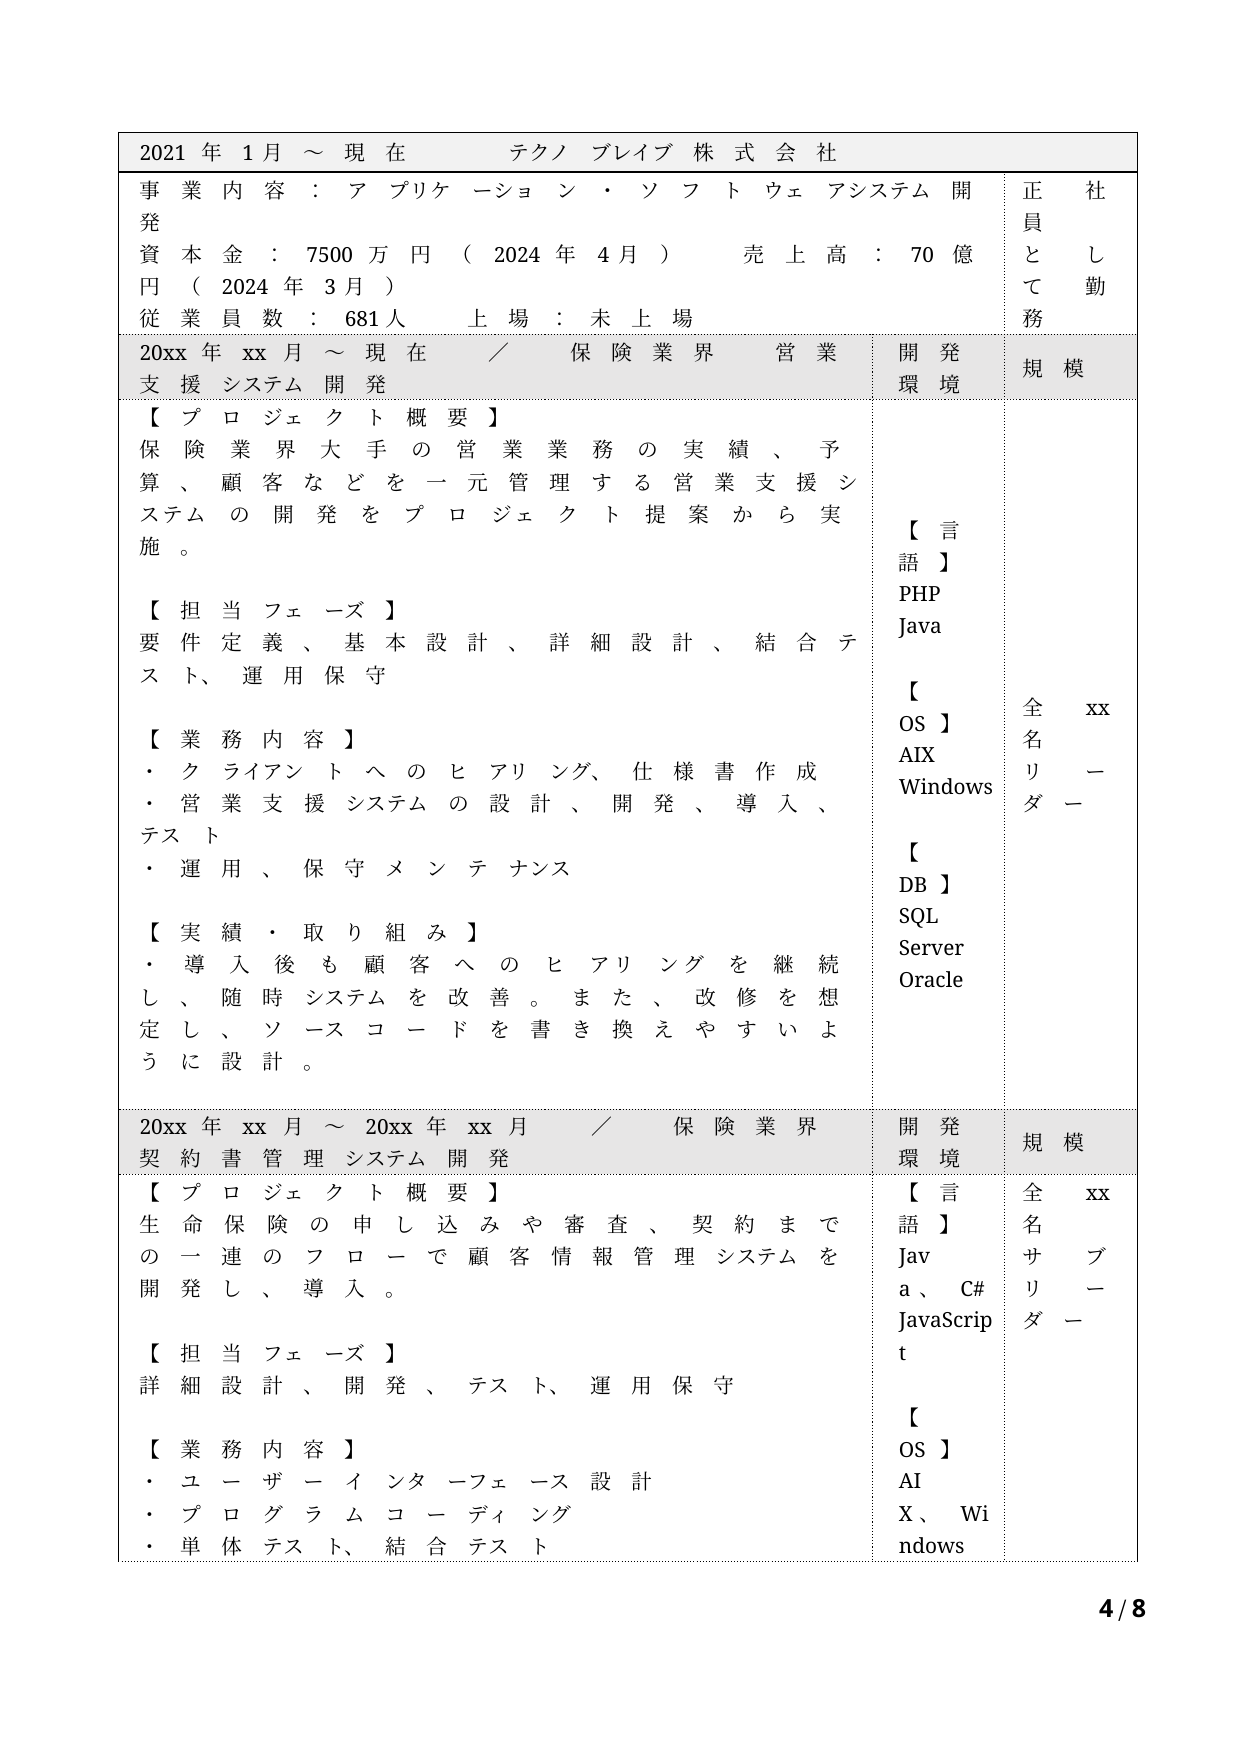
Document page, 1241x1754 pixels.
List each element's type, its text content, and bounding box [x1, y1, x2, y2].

table_cell 規模 [1005, 1109, 1137, 1174]
table_cell 【プロジェクト概要】 保険業界大手の営業業務の実績、予算、顧客などを一元管理する営業支援システムの開発をプロジェクト提案から実施。 【担当フェーズ】 要件定義、基本設計、詳細設計、結合テスト、運用保守 【業務内容】 ・クライアントへのヒアリング、仕様書作成 ・営業支援システムの設計、開発、導入、テスト ・運用、保守メンテナンス 【実績・取り組み】 ・導入後も顧客へのヒアリングを継続し、随時システムを改善。また、改修を想定し、ソースコードを書き換えやすいように設計。 [119, 399, 872, 1108]
table_cell 【言語】 PHP Java 【OS】 AIX Windows 【DB】 SQL Server Oracle [872, 399, 1005, 1108]
table_cell 20xx年xx月～現在 ／ 保険業界 営業支援システム開発 [119, 334, 872, 399]
table_cell 開発環境 [872, 334, 1005, 399]
table_cell 事業内容：アプリケーション・ソフトウェアシステム開発 資本金：7500万円（2024年4月） 売上高：70億円（2024年3月） 従業員数：681人 上場：未上場 [119, 173, 1005, 334]
table_cell 規模 [1005, 334, 1137, 399]
table_cell 正社員 として勤務 [1005, 173, 1137, 334]
table_cell 開発環境 [872, 1109, 1005, 1174]
table_cell 全xx名 リーダー [1005, 399, 1137, 1108]
table_cell 20xx年xx月～20xx年xx月 ／ 保険業界 契約書管理システム開発 [119, 1109, 872, 1174]
table_cell 全xx名 サブリーダー [1005, 1174, 1137, 1561]
table_cell 【言語】 Java、C# JavaScript 【OS】 AIX、Windows Linux 【DB】 SQL Server Oracle [872, 1174, 1005, 1561]
table_header 2021年1月～現在 テクノブレイブ株式会社 [119, 133, 1137, 171]
